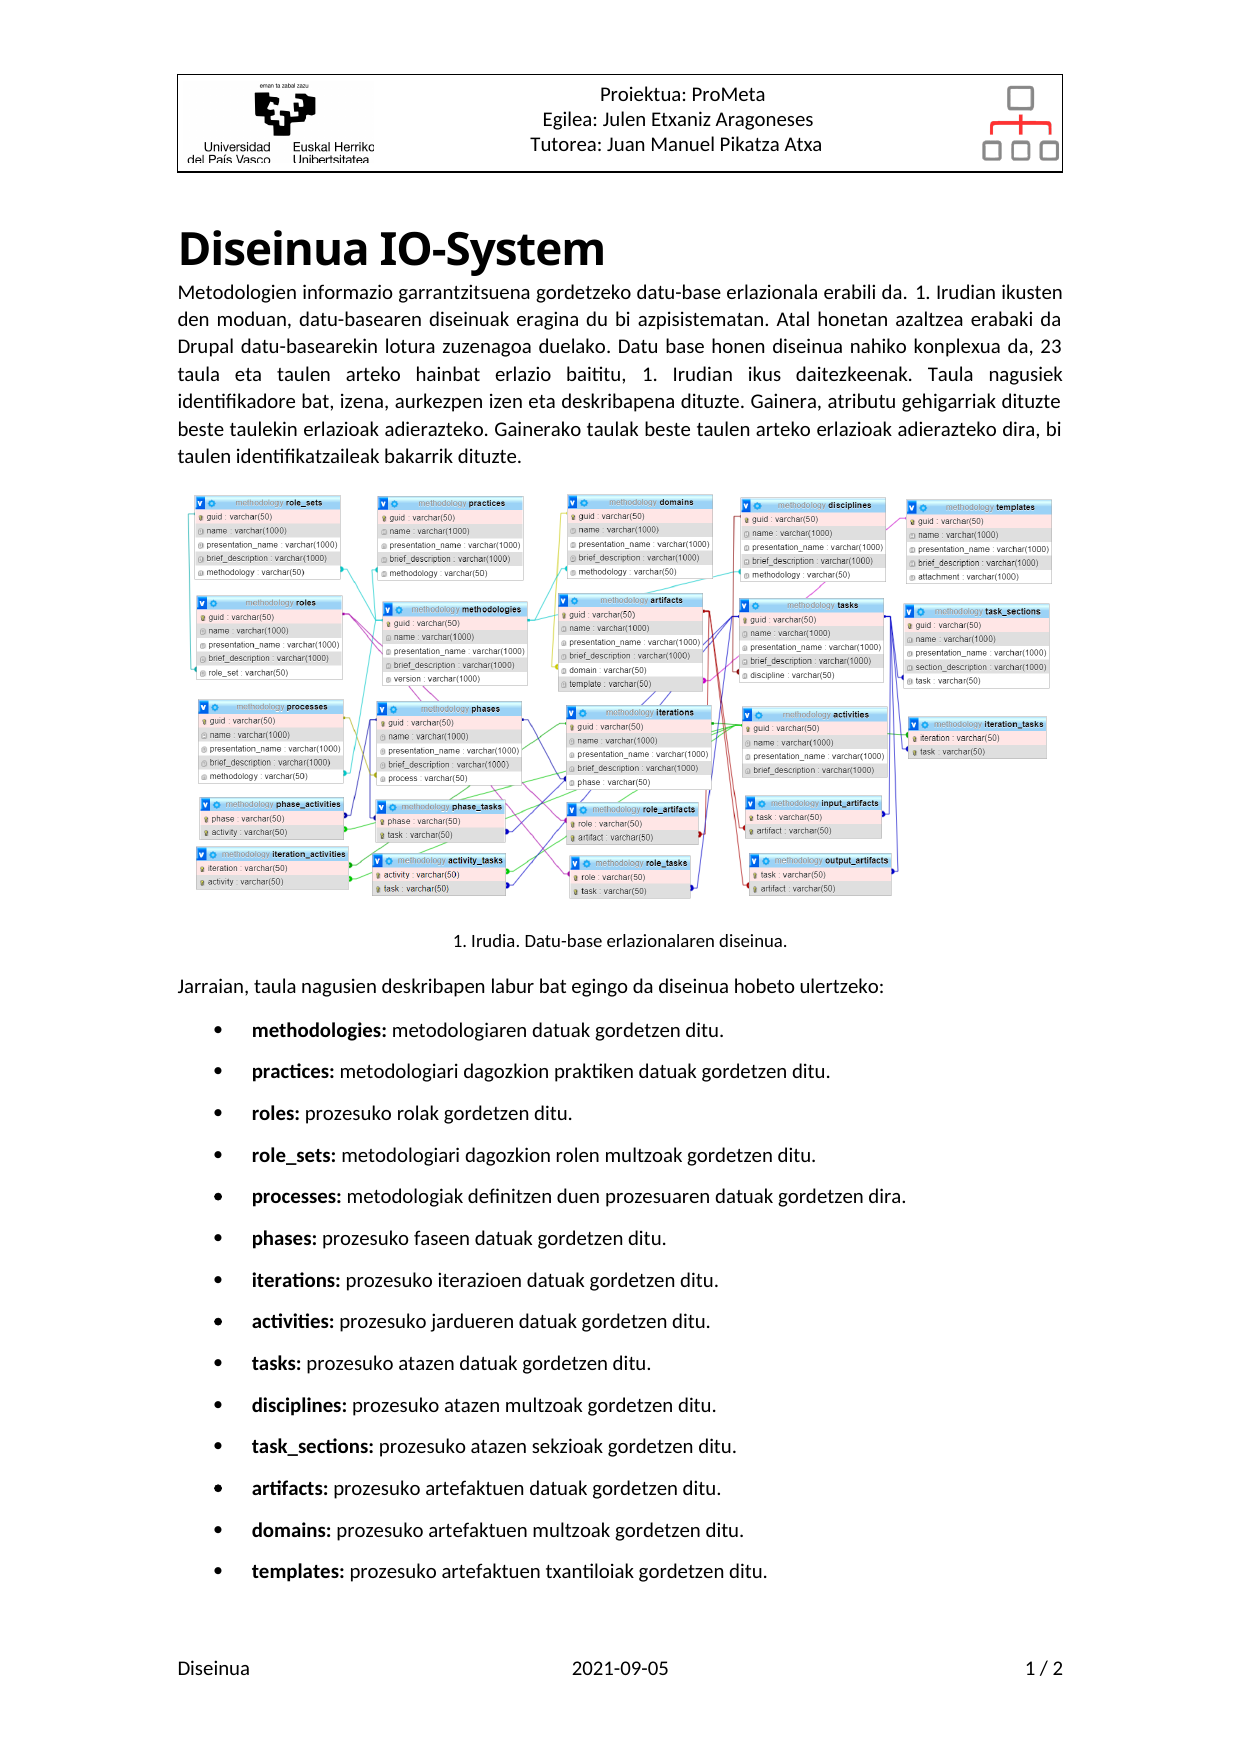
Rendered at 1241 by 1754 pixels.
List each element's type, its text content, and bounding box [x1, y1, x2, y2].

list disciplines: prozesuko atazen multzoak gordetzen ditu. [214, 1392, 1063, 1417]
picture [177, 487, 1063, 911]
list artifacts: prozesuko artefaktuen datuak gordetzen ditu. [214, 1475, 1063, 1501]
text Metodologien informazio garrantzitsuena gordetzeko datu-base erlazionala erabili da. 1. Irudian ikusten den moduan, datu-basearen diseinuak eragina du bi azpisistematan. Atal honetan azaltzea erabaki da Drupal datu-basearekin lotura zuzenagoa duelako. Datu base honen diseinua nahiko konplexua da, 23 taula eta taulen arteko hainbat erlazio baititu, 1. Irudian ikus daitezkeenak. Taula nagusiek identifikadore bat, izena, aurkezpen izen eta deskribapena dituzte. Gainera, atributu gehigarriak dituzte beste taulekin erlazioak adierazteko. Gainerako taulak beste taulen arteko erlazioak adierazteko dira, bi taulen identifikatzaileak bakarrik dituzte. [177, 279, 1063, 469]
title Diseinua IO-System [177, 216, 1063, 279]
list roles: prozesuko rolak gordetzen ditu. [214, 1100, 1063, 1126]
list domains: prozesuko artefaktuen multzoak gordetzen ditu. [214, 1517, 1063, 1542]
list methodologies: metodologiaren datuak gordetzen ditu. [214, 1017, 1063, 1042]
list iterations: prozesuko iterazioen datuak gordetzen ditu. [214, 1267, 1063, 1292]
list task_sections: prozesuko atazen sekzioak gordetzen ditu. [214, 1434, 1063, 1459]
picture [183, 81, 374, 163]
list activities: prozesuko jardueren datuak gordetzen ditu. [214, 1309, 1063, 1334]
list templates: prozesuko artefaktuen txantiloiak gordetzen ditu. [214, 1559, 1063, 1584]
list processes: metodologiak definitzen duen prozesuaren datuak gordetzen dira. [214, 1184, 1063, 1209]
picture [978, 80, 1060, 162]
text 1. Irudia. Datu-base erlazionalaren diseinua. [177, 929, 1063, 952]
list tasks: prozesuko atazen datuak gordetzen ditu. [214, 1350, 1063, 1376]
list practices: metodologiari dagozkion praktiken datuak gordetzen ditu. [214, 1059, 1063, 1084]
text Jarraian, taula nagusien deskribapen labur bat egingo da diseinua hobeto ulertzeko: [177, 973, 1063, 998]
list phases: prozesuko faseen datuak gordetzen ditu. [214, 1225, 1063, 1251]
list role_sets: metodologiari dagozkion rolen multzoak gordetzen ditu. [214, 1142, 1063, 1167]
